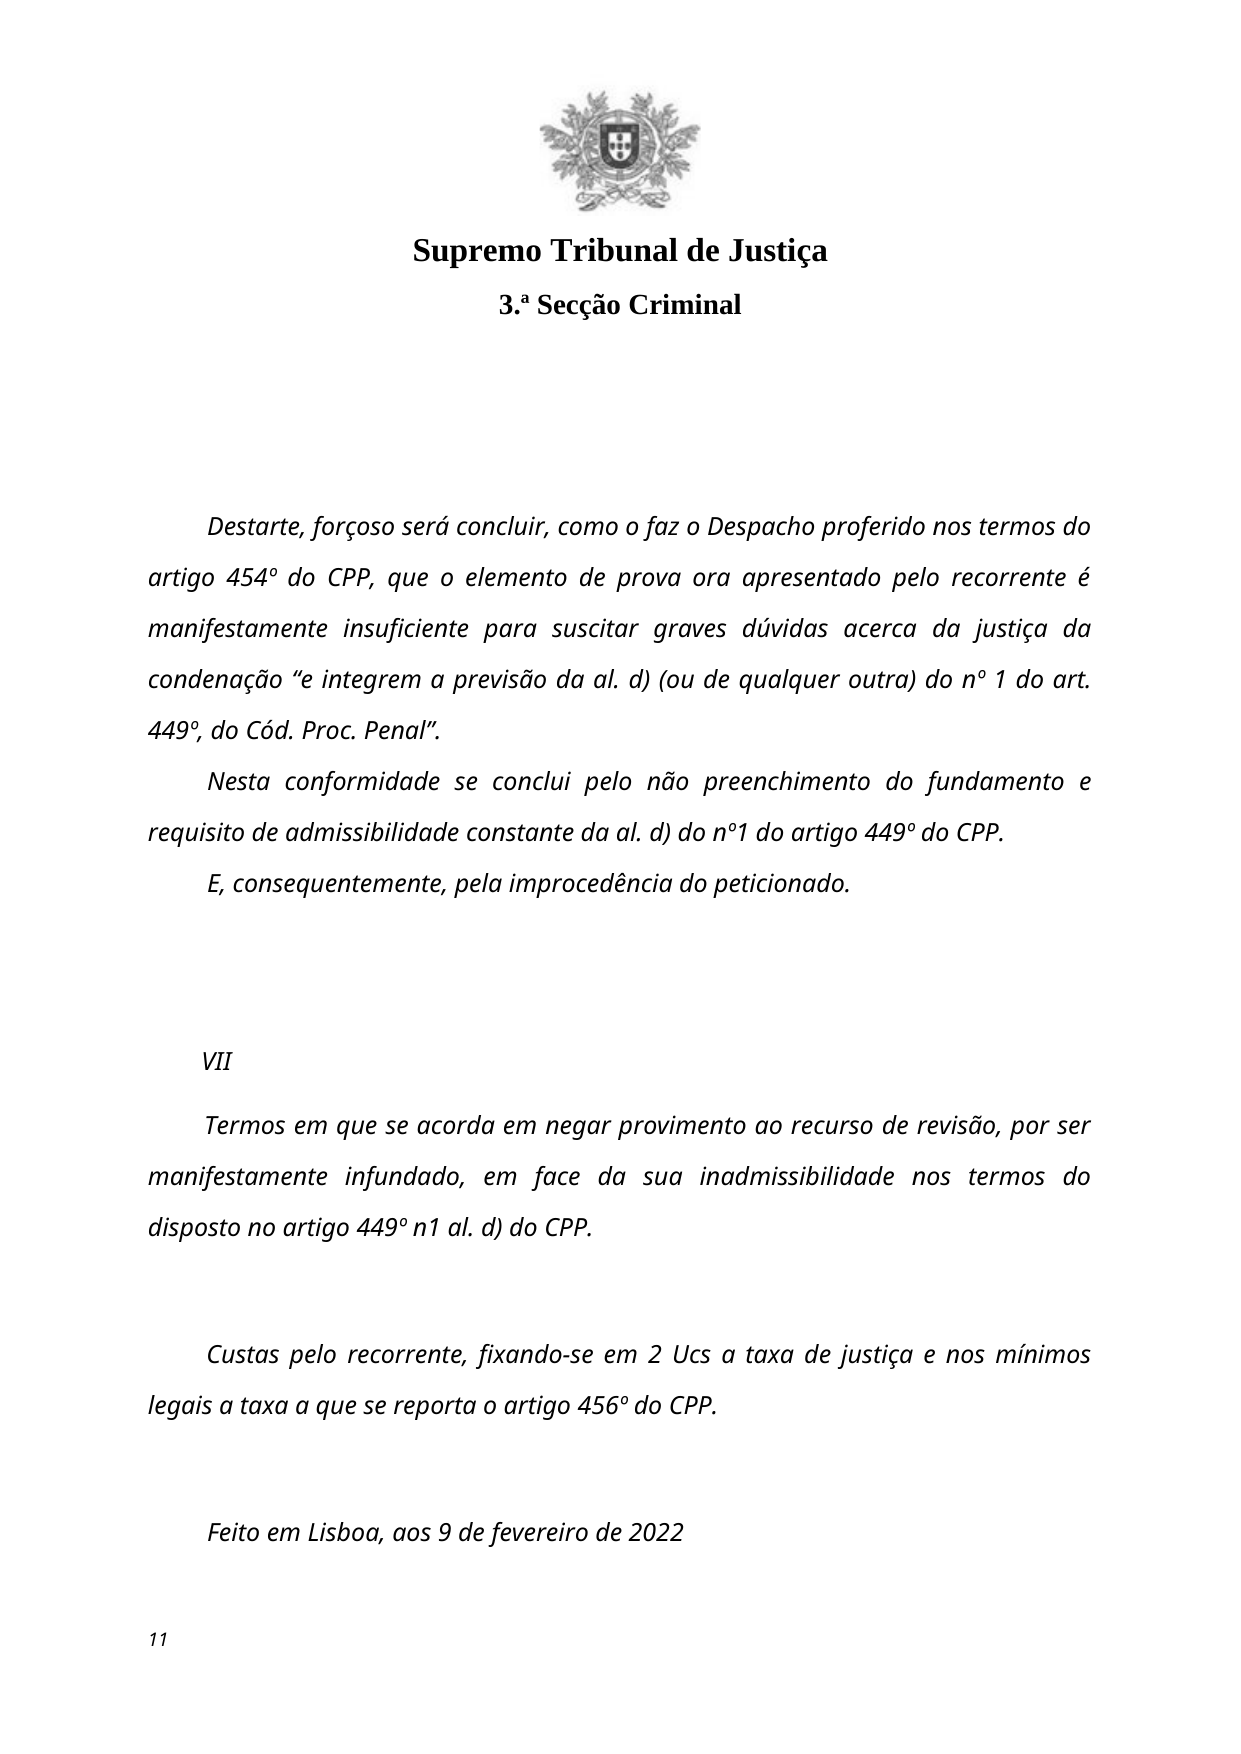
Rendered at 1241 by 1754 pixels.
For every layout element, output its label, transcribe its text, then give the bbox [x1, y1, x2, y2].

text E, consequentemente, pela improcedência do peticionado. [148, 866, 1092, 900]
text Feito em Lisboa, aos 9 de fevereiro de 2022 [148, 1514, 1092, 1549]
text VII [148, 1044, 1092, 1078]
text Destarte, forçoso será concluir, como o faz o Despacho proferido nos termos do artigo 454º do CPP, que o elemento de prova ora apresentado pelo recorrente é manifestamente insuficiente para suscitar graves dúvidas acerca da justiça da condenação “e integrem a previsão da al. d) (ou de qualquer outra) do nº 1 do art. 449º, do Cód. Proc. Penal”. [148, 508, 1092, 747]
text Custas pelo recorrente, fixando-se em 2 Ucs a taxa de justiça e nos mínimos legais a taxa a que se reporta o artigo 456º do CPP. [148, 1336, 1092, 1422]
picture [539, 73, 701, 216]
text Nesta conformidade se conclui pelo não preenchimento do fundamento e requisito de admissibilidade constante da al. d) do nº1 do artigo 449º do CPP. [148, 763, 1092, 849]
text Termos em que se acorda em negar provimento ao recurso de revisão, por ser manifestamente infundado, em face da sua inadmissibilidade nos termos do disposto no artigo 449º n1 al. d) do CPP. [148, 1107, 1092, 1243]
